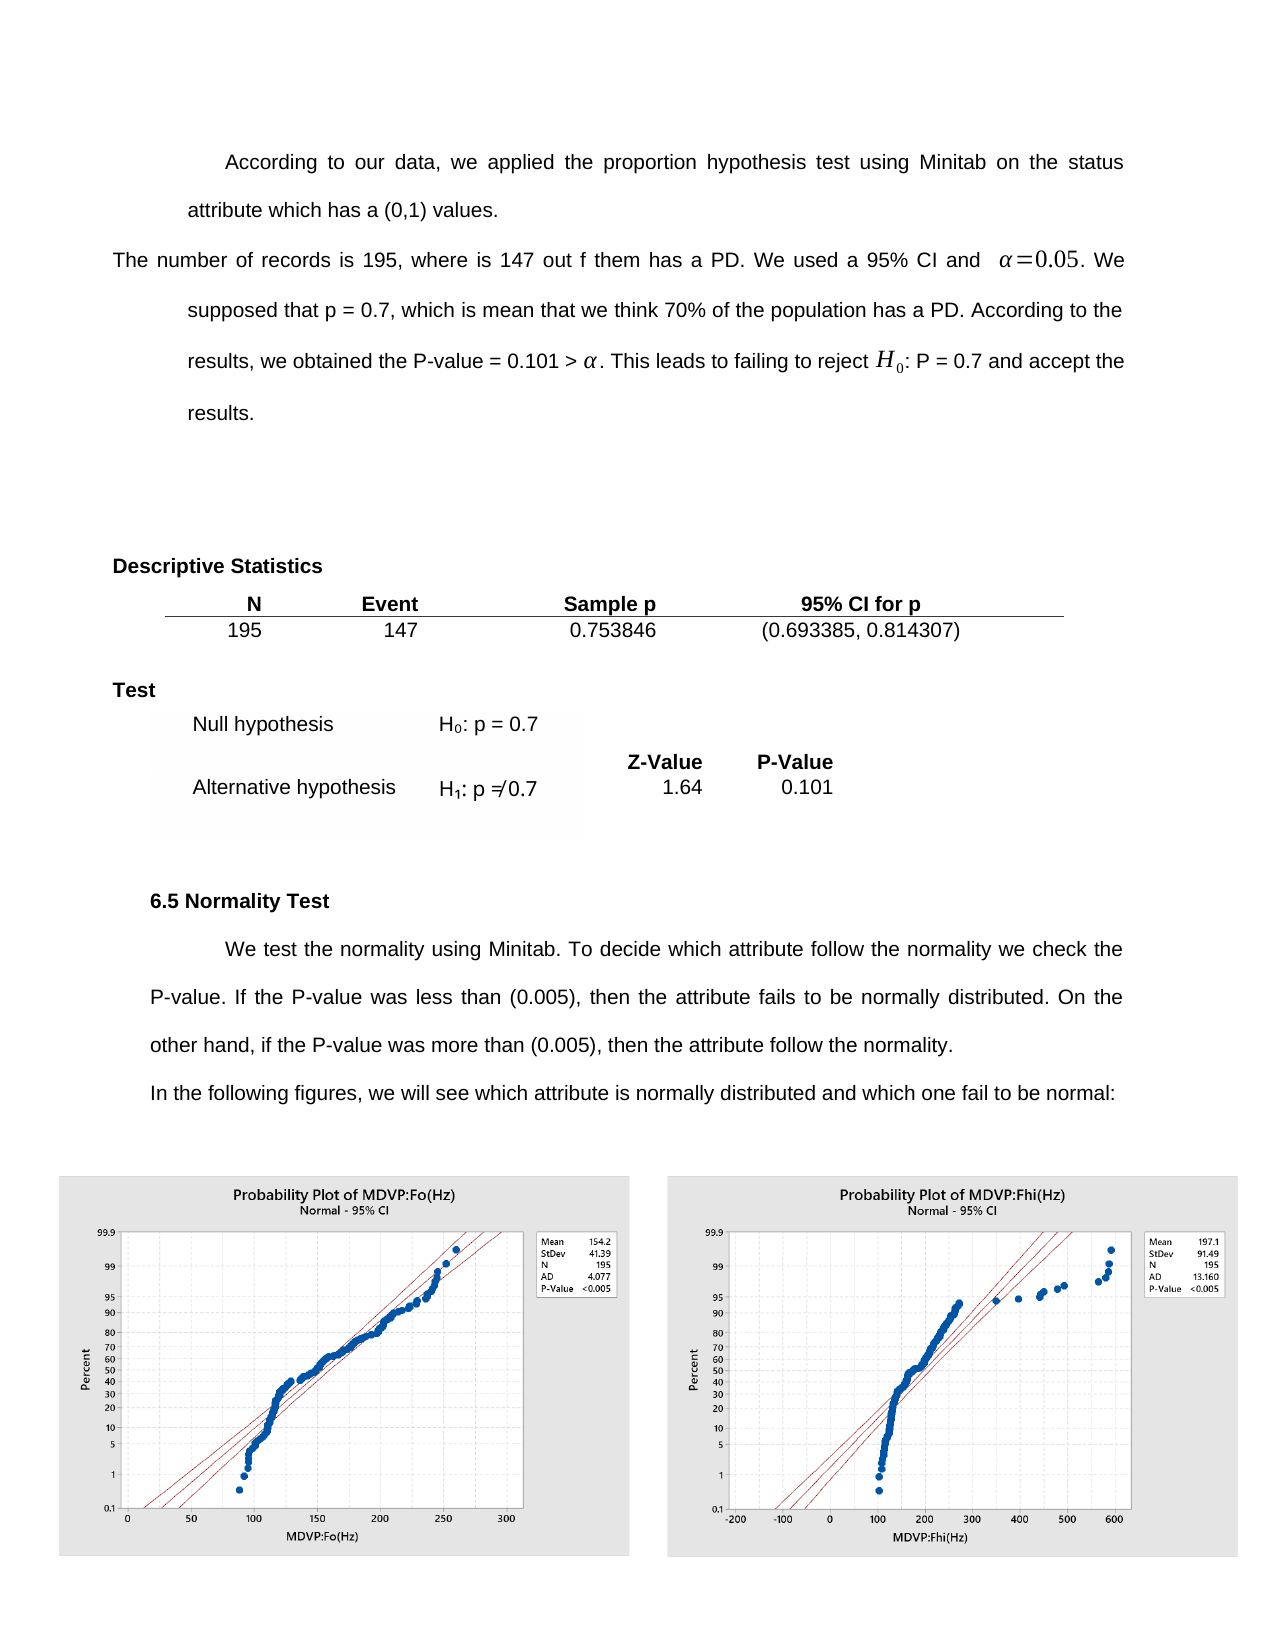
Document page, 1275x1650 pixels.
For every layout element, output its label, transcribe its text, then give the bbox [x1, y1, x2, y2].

table_header P-Value [714, 710, 844, 773]
table_cell (0.693385, 0.814307) [658, 617, 1064, 642]
text Descriptive Statistics [112, 554, 1125, 578]
table_cell 0.101 [714, 774, 844, 841]
text 6.5 Normality Test [150, 889, 1125, 913]
picture [59, 1176, 630, 1556]
table_cell 0.753846 [420, 617, 658, 642]
text The number of records is 195, where is 147 out f them has a PD. We used a 95% CI and . We supposed that p = 0.7, which is mean that we think 70% of the population has a PD. According to the results, we obtained the P-value = 0.101 > . This leads to failing to reject : P = 0.7 and accept the results. [112, 246, 1125, 424]
table_cell 147 [264, 617, 420, 642]
table_cell Alternative hypothesis [150, 774, 437, 841]
table_header Event [264, 586, 420, 616]
text Test [112, 678, 1125, 702]
table_header H₀: p = 0.7 [437, 710, 583, 773]
picture [667, 1176, 1238, 1557]
text According to our data, we applied the proportion hypothesis test using Minitab on the status attribute which has a (0,1) values. [187, 150, 1125, 222]
text We test the normality using Minitab. To decide which attribute follow the normality we check the P-value. If the P-value was less than (0.005), then the attribute fails to be normally distributed. On the other hand, if the P-value was more than (0.005), then the attribute follow the normality. [150, 937, 1125, 1056]
table_cell [437, 774, 583, 841]
table_header 95% CI for p [658, 586, 1064, 616]
table_header Z-Value [583, 710, 714, 773]
table_cell 1.64 [583, 774, 714, 841]
table_cell 195 [165, 617, 264, 642]
table_header Null hypothesis [150, 710, 437, 773]
table_header N [165, 586, 264, 616]
text In the following figures, we will see which attribute is normally distributed and which one fail to be normal: [150, 1080, 1125, 1104]
table_header Sample p [420, 586, 658, 616]
